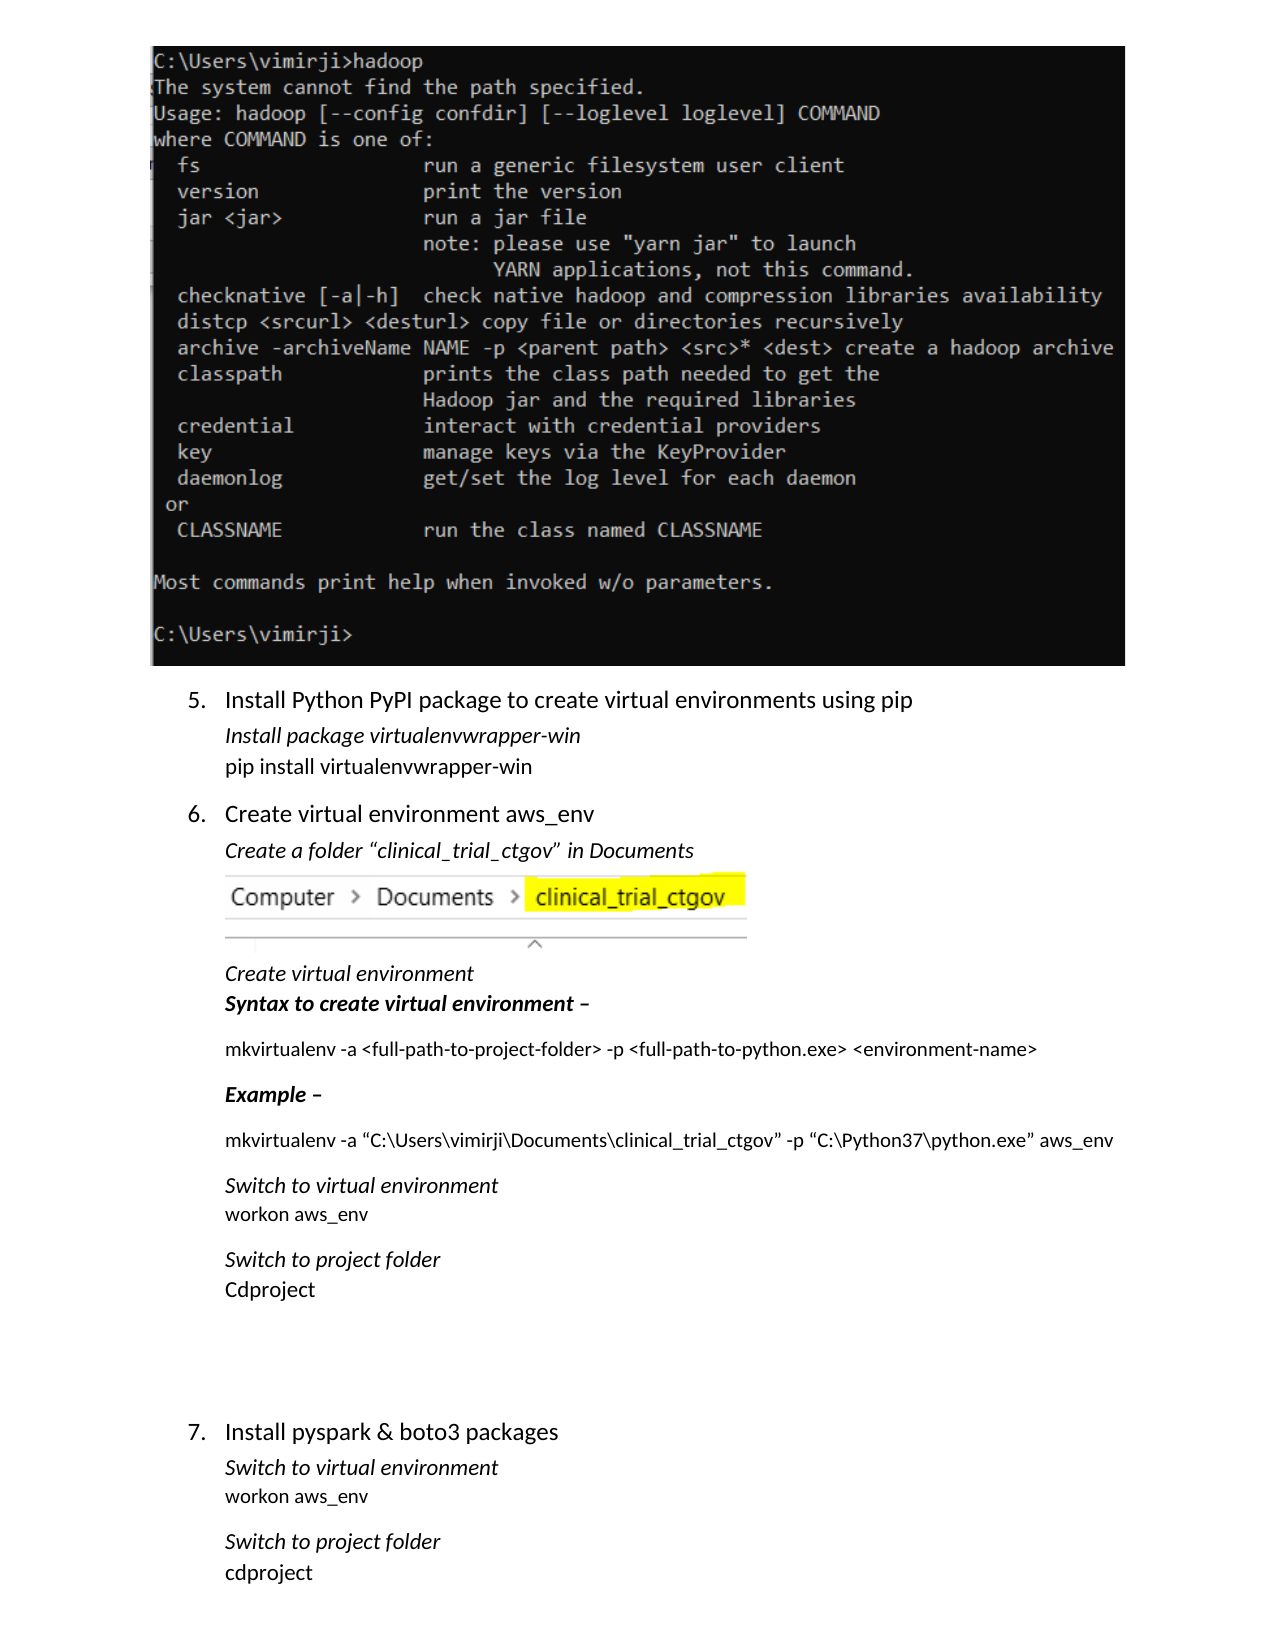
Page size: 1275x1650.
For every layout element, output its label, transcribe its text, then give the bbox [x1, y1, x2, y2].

text pip install virtualenvwrapper-win [150, 752, 1125, 780]
picture [225, 866, 747, 953]
subtitle Switch to project folder [225, 1245, 1125, 1273]
text mkvirtualenv -a “C:\Users\vimirji\Documents\clinical_trial_ctgov” -p “C:\Python37\python.exe” aws_env [150, 1127, 1125, 1152]
text mkvirtualenv -a <full-path-to-project-folder> -p <full-path-to-python.exe> <environment-name> [150, 1036, 1125, 1061]
subtitle Install pyspark & boto3 packages [187, 1416, 1125, 1447]
subtitle Switch to virtual environment [150, 1171, 1125, 1199]
text workon aws_env [150, 1483, 1125, 1509]
text cdproject [150, 1558, 1125, 1586]
subtitle Switch to virtual environment [150, 1453, 1125, 1481]
subtitle Install Python PyPI package to create virtual environments using pip [187, 684, 1125, 715]
text Syntax to create virtual environment – [150, 989, 1125, 1017]
text workon aws_env [150, 1201, 1125, 1227]
subtitle Switch to project folder [225, 1527, 1125, 1555]
text Example – [150, 1080, 1125, 1108]
text Cdproject [150, 1275, 1125, 1303]
subtitle Install package virtualenvwrapper-win [225, 722, 1125, 749]
subtitle Create virtual environment aws_env [187, 799, 1125, 829]
picture [150, 46, 1125, 666]
subtitle Create virtual environment [225, 959, 1125, 987]
